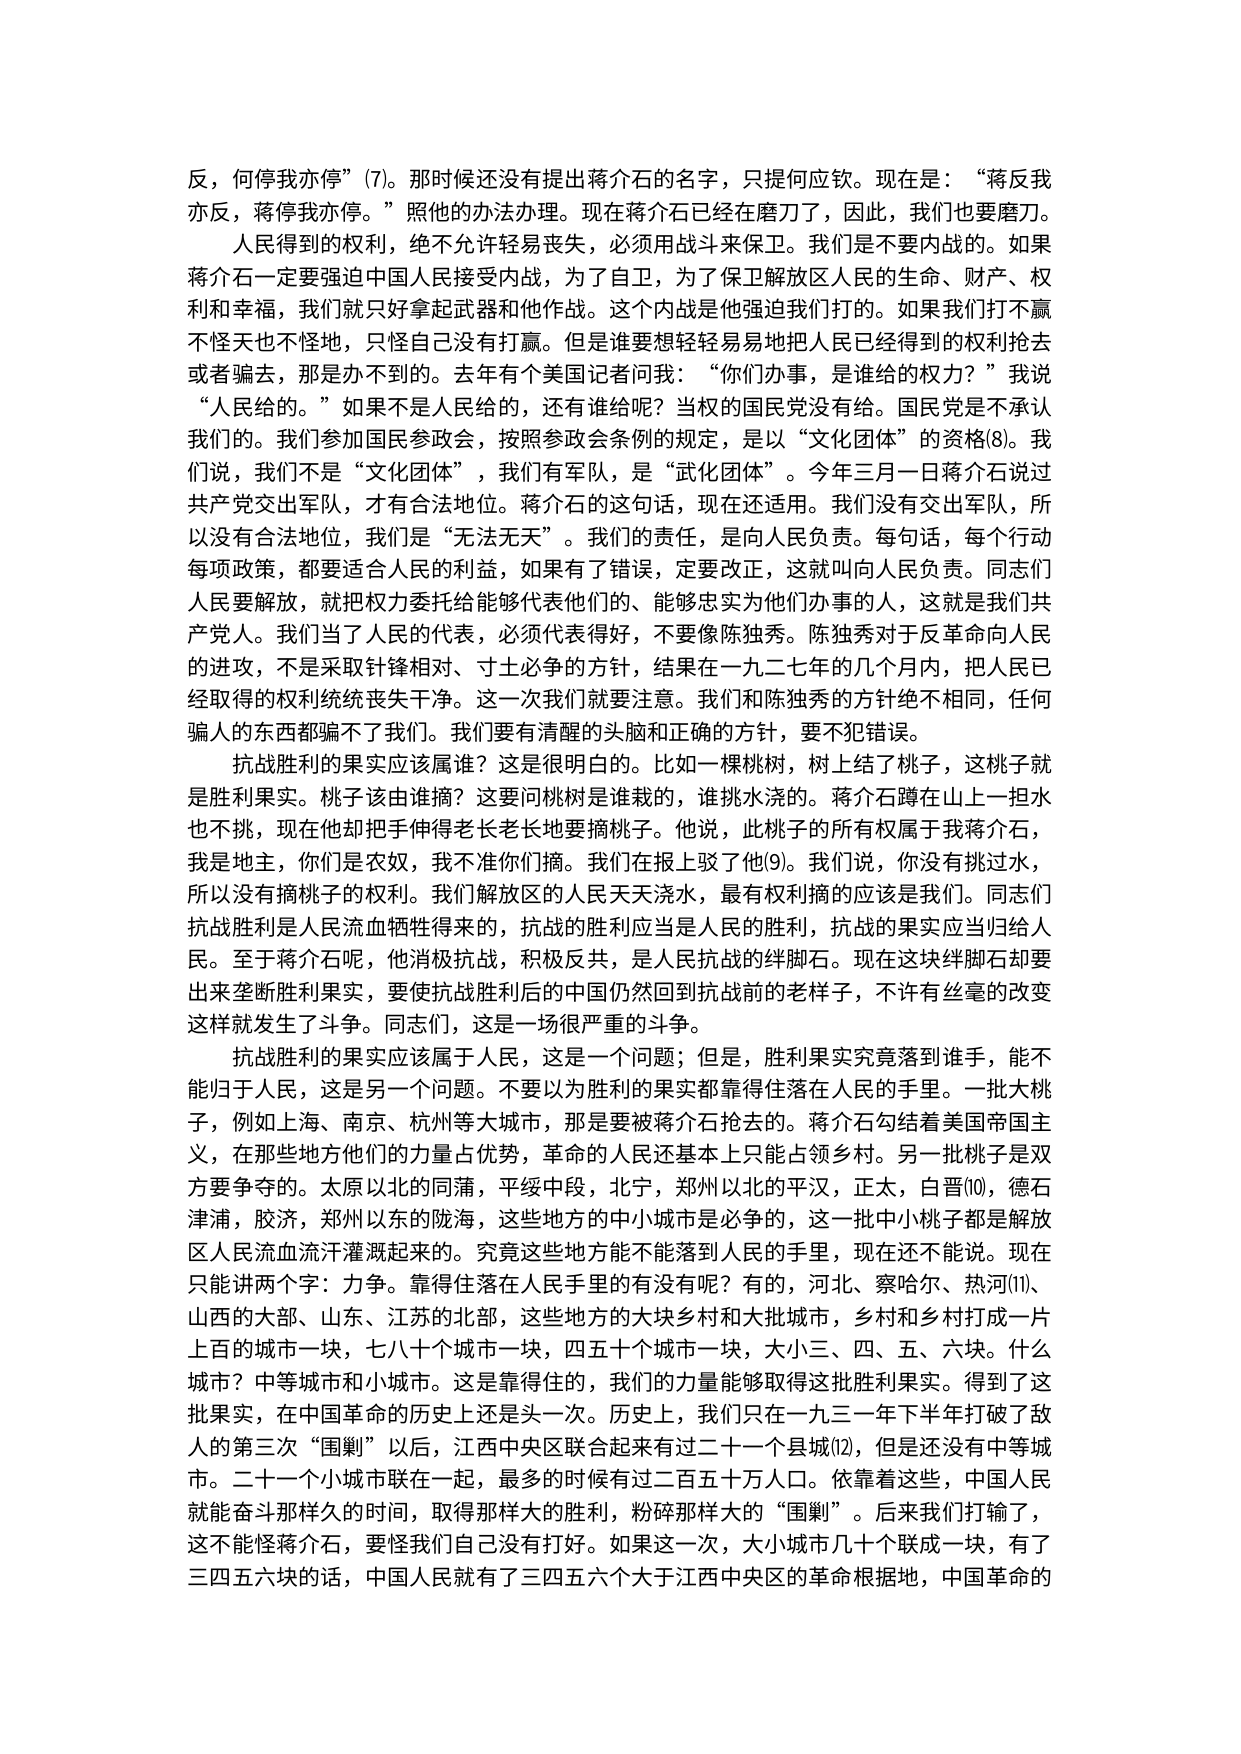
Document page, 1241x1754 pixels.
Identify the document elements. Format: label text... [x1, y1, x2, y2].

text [187, 1039, 1053, 1592]
text 抗战胜利的果实应该属谁？这是很明白的。比如一棵桃树，树上结了桃子，这桃子就是胜利果实。桃子该由谁摘？这要问桃树是谁栽的，谁挑水浇的。蒋介石蹲在山上一担水也不挑，现在他却把手伸得老长老长地要摘桃子。他说，此桃子的所有权属于我蒋介石，我是地主，你们是农奴，我不准你们摘。我们在报上驳了他⑼。我们说，你没有挑过水，所以没有摘桃子的权利。我们解放区的人民天天浇水，最有权利摘的应该是我们。同志们，抗战胜利是人民流血牺牲得来的，抗战的胜利应当是人民的胜利，抗战的果实应当归给人民。至于蒋介石呢，他消极抗战，积极反共，是人民抗战的绊脚石。现在这块绊脚石却要出来垄断胜利果实，要使抗战胜利后的中国仍然回到抗战前的老样子，不许有丝毫的改变。这样就发生了斗争。同志们，这是一场很严重的斗争。 [187, 747, 1053, 1039]
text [187, 162, 1053, 227]
text 人民得到的权利，绝不允许轻易丧失，必须用战斗来保卫。我们是不要内战的。如果蒋介石一定要强迫中国人民接受内战，为了自卫，为了保卫解放区人民的生命、财产、权利和幸福，我们就只好拿起武器和他作战。这个内战是他强迫我们打的。如果我们打不赢，不怪天也不怪地，只怪自己没有打赢。但是谁要想轻轻易易地把人民已经得到的权利抢去或者骗去，那是办不到的。去年有个美国记者问我：“你们办事，是谁给的权力？”我说：“人民给的。”如果不是人民给的，还有谁给呢？当权的国民党没有给。国民党是不承认我们的。我们参加国民参政会，按照参政会条例的规定，是以“文化团体”的资格⑻。我们说，我们不是“文化团体”，我们有军队，是“武化团体”。今年三月一日蒋介石说过：共产党交出军队，才有合法地位。蒋介石的这句话，现在还适用。我们没有交出军队，所以没有合法地位，我们是“无法无天”。我们的责任，是向人民负责。每句话，每个行动，每项政策，都要适合人民的利益，如果有了错误，定要改正，这就叫向人民负责。同志们，人民要解放，就把权力委托给能够代表他们的、能够忠实为他们办事的人，这就是我们共产党人。我们当了人民的代表，必须代表得好，不要像陈独秀。陈独秀对于反革命向人民的进攻，不是采取针锋相对、寸土必争的方针，结果在一九二七年的几个月内，把人民已经取得的权利统统丧失干净。这一次我们就要注意。我们和陈独秀的方针绝不相同，任何骗人的东西都骗不了我们。我们要有清醒的头脑和正确的方针，要不犯错误。 [187, 227, 1053, 747]
